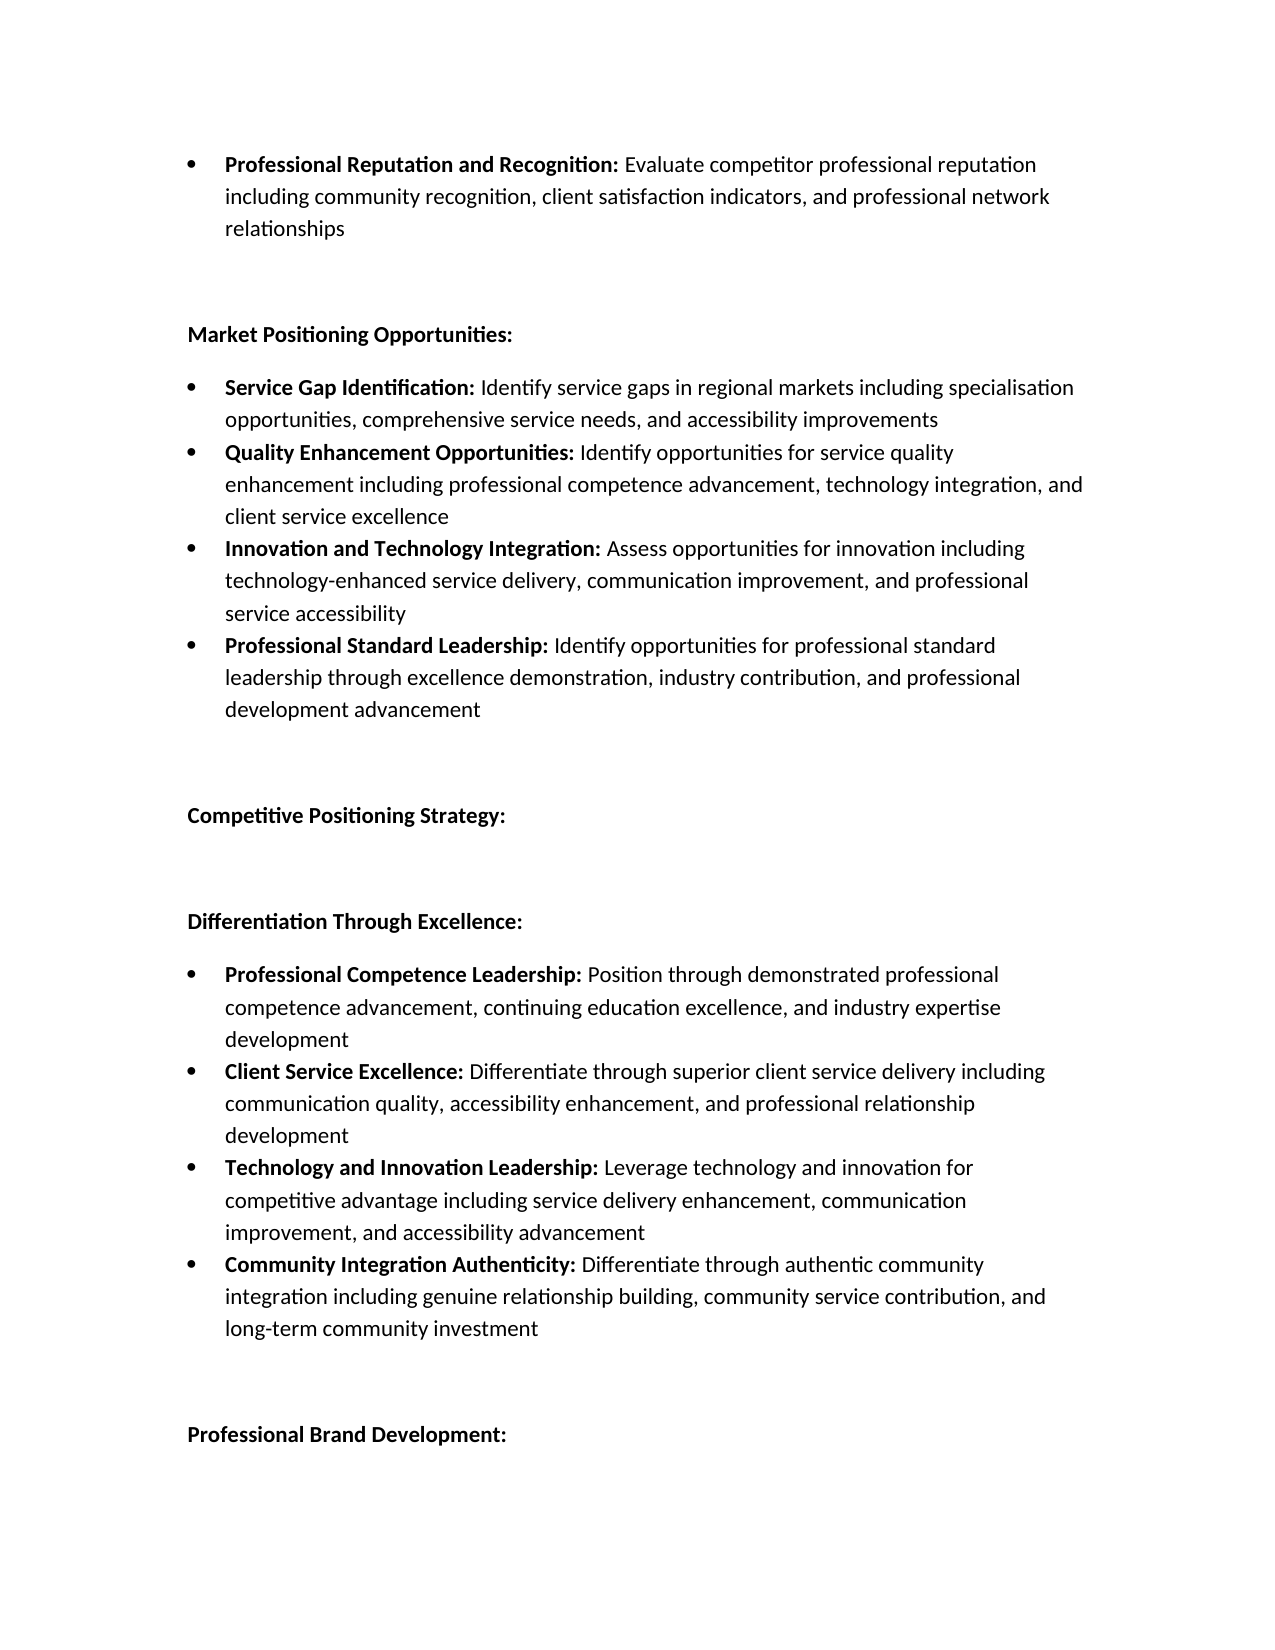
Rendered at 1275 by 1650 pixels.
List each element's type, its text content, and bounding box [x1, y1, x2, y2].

list Technology and Innovation Leadership: Leverage technology and innovation for competitive advantage including service delivery enhancement, communication improvement, and accessibility advancement [187, 1153, 1087, 1246]
list Professional Competence Leadership: Position through demonstrated professional competence advancement, continuing education excellence, and industry expertise development [187, 960, 1087, 1053]
text Differentiation Through Excellence: [187, 907, 1087, 935]
list Client Service Excellence: Differentiate through superior client service delivery including communication quality, accessibility enhancement, and professional relationship development [187, 1057, 1087, 1149]
list Professional Reputation and Recognition: Evaluate competitor professional reputation including community recognition, client satisfaction indicators, and professional network relationships [187, 150, 1087, 242]
list Community Integration Authenticity: Differentiate through authentic community integration including genuine relationship building, community service contribution, and long-term community investment [187, 1250, 1087, 1342]
list Quality Enhancement Opportunities: Identify opportunities for service quality enhancement including professional competence advancement, technology integration, and client service excellence [187, 438, 1087, 530]
text Competitive Positioning Strategy: [187, 801, 1087, 829]
list Service Gap Identification: Identify service gaps in regional markets including specialisation opportunities, comprehensive service needs, and accessibility improvements [187, 373, 1087, 434]
text Market Positioning Opportunities: [187, 320, 1087, 348]
list Innovation and Technology Integration: Assess opportunities for innovation including technology-enhanced service delivery, communication improvement, and professional service accessibility [187, 534, 1087, 627]
text Professional Brand Development: [187, 1421, 1087, 1448]
list Professional Standard Leadership: Identify opportunities for professional standard leadership through excellence demonstration, industry contribution, and professional development advancement [187, 631, 1087, 723]
